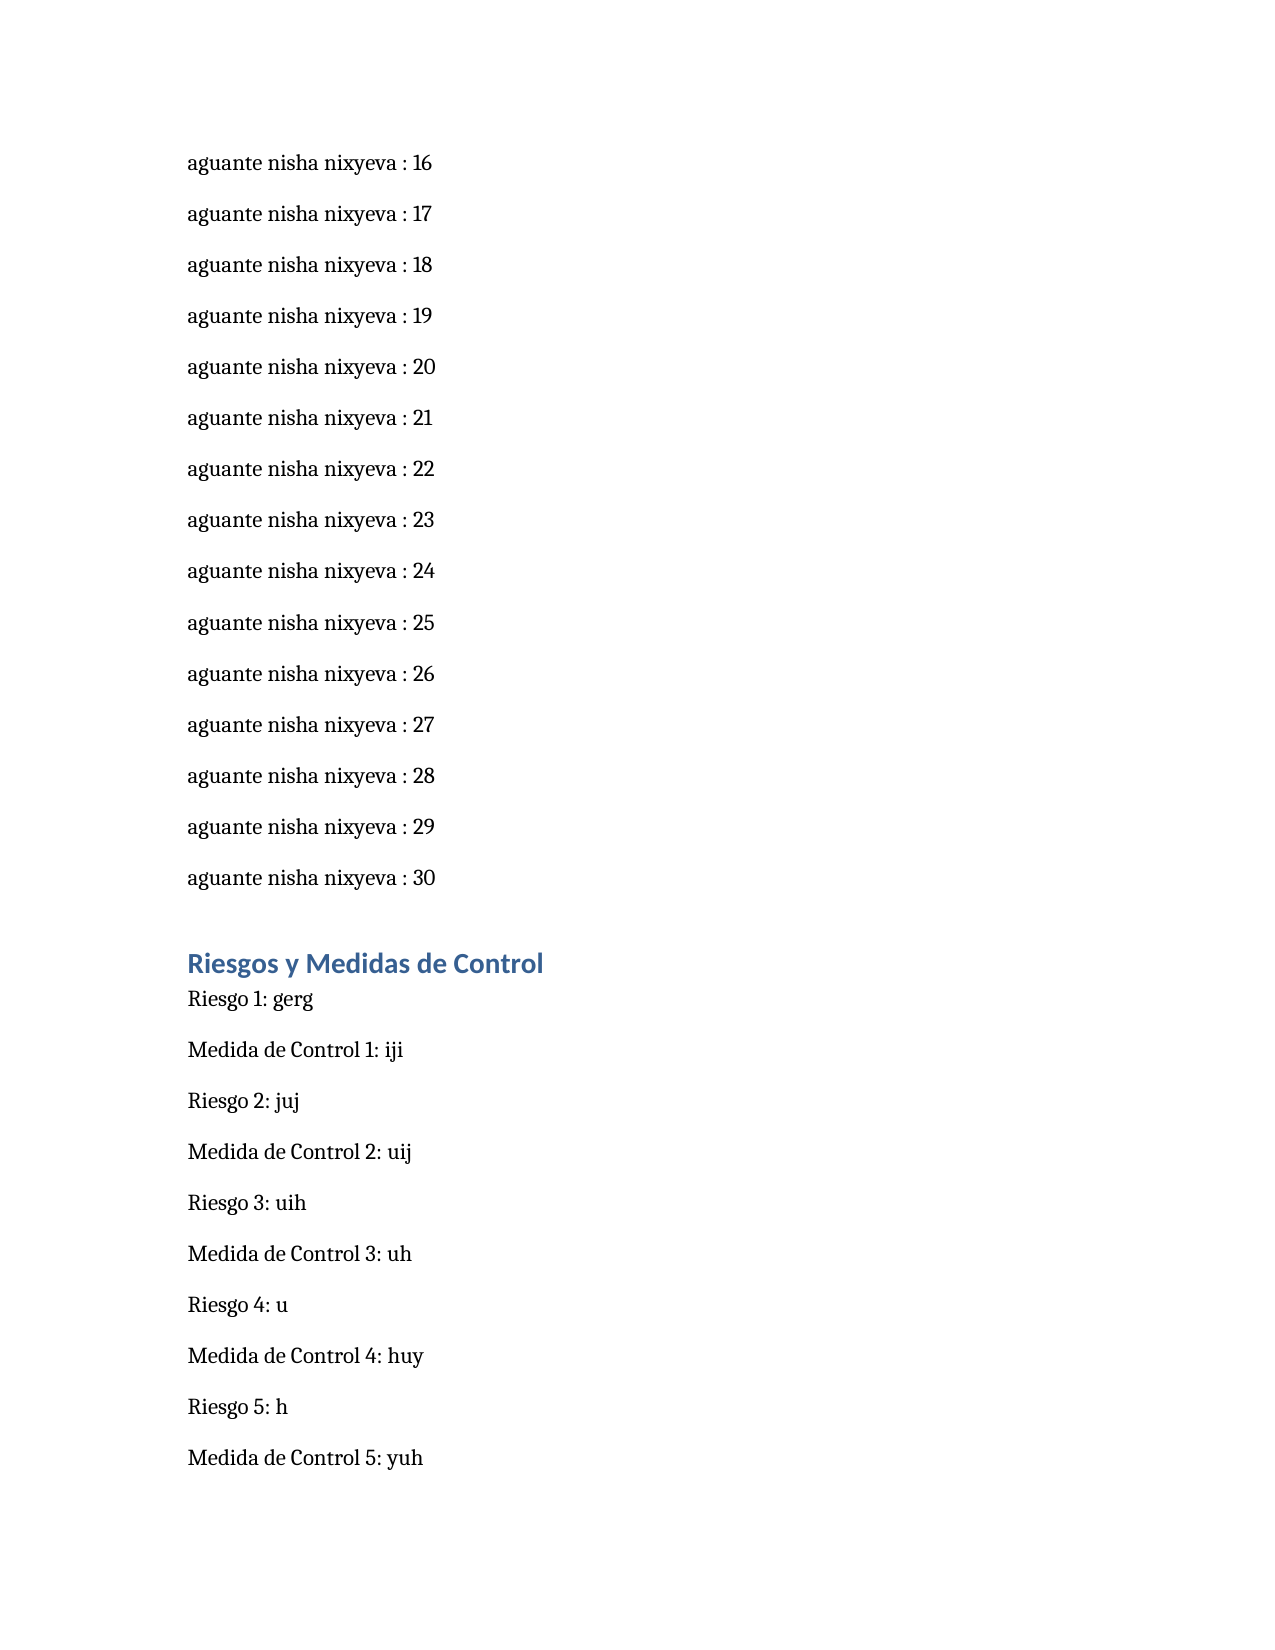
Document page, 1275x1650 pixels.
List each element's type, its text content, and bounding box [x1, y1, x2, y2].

text Riesgo 4: u [187, 1292, 1087, 1318]
subtitle Riesgos y Medidas de Control [187, 945, 1087, 980]
text Riesgo 1: gerg [187, 986, 1087, 1012]
text Riesgo 2: juj [187, 1088, 1087, 1114]
text aguante nisha nixyeva : 30 [187, 864, 1087, 891]
text Medida de Control 3: uh [187, 1241, 1087, 1267]
text aguante nisha nixyeva : 22 [187, 456, 1087, 483]
text Riesgo 3: uih [187, 1190, 1087, 1216]
text Medida de Control 5: yuh [187, 1445, 1087, 1471]
text aguante nisha nixyeva : 19 [187, 303, 1087, 329]
text aguante nisha nixyeva : 28 [187, 762, 1087, 789]
text Medida de Control 2: uij [187, 1139, 1087, 1165]
text Riesgo 5: h [187, 1394, 1087, 1420]
text Medida de Control 1: iji [187, 1037, 1087, 1063]
text aguante nisha nixyeva : 20 [187, 354, 1087, 381]
text aguante nisha nixyeva : 26 [187, 660, 1087, 687]
text aguante nisha nixyeva : 16 [187, 150, 1087, 176]
text aguante nisha nixyeva : 29 [187, 813, 1087, 840]
text aguante nisha nixyeva : 27 [187, 711, 1087, 738]
text aguante nisha nixyeva : 25 [187, 609, 1087, 636]
text Medida de Control 4: huy [187, 1343, 1087, 1369]
text aguante nisha nixyeva : 23 [187, 507, 1087, 534]
text aguante nisha nixyeva : 21 [187, 405, 1087, 432]
text aguante nisha nixyeva : 24 [187, 558, 1087, 585]
text aguante nisha nixyeva : 17 [187, 201, 1087, 227]
text aguante nisha nixyeva : 18 [187, 252, 1087, 278]
